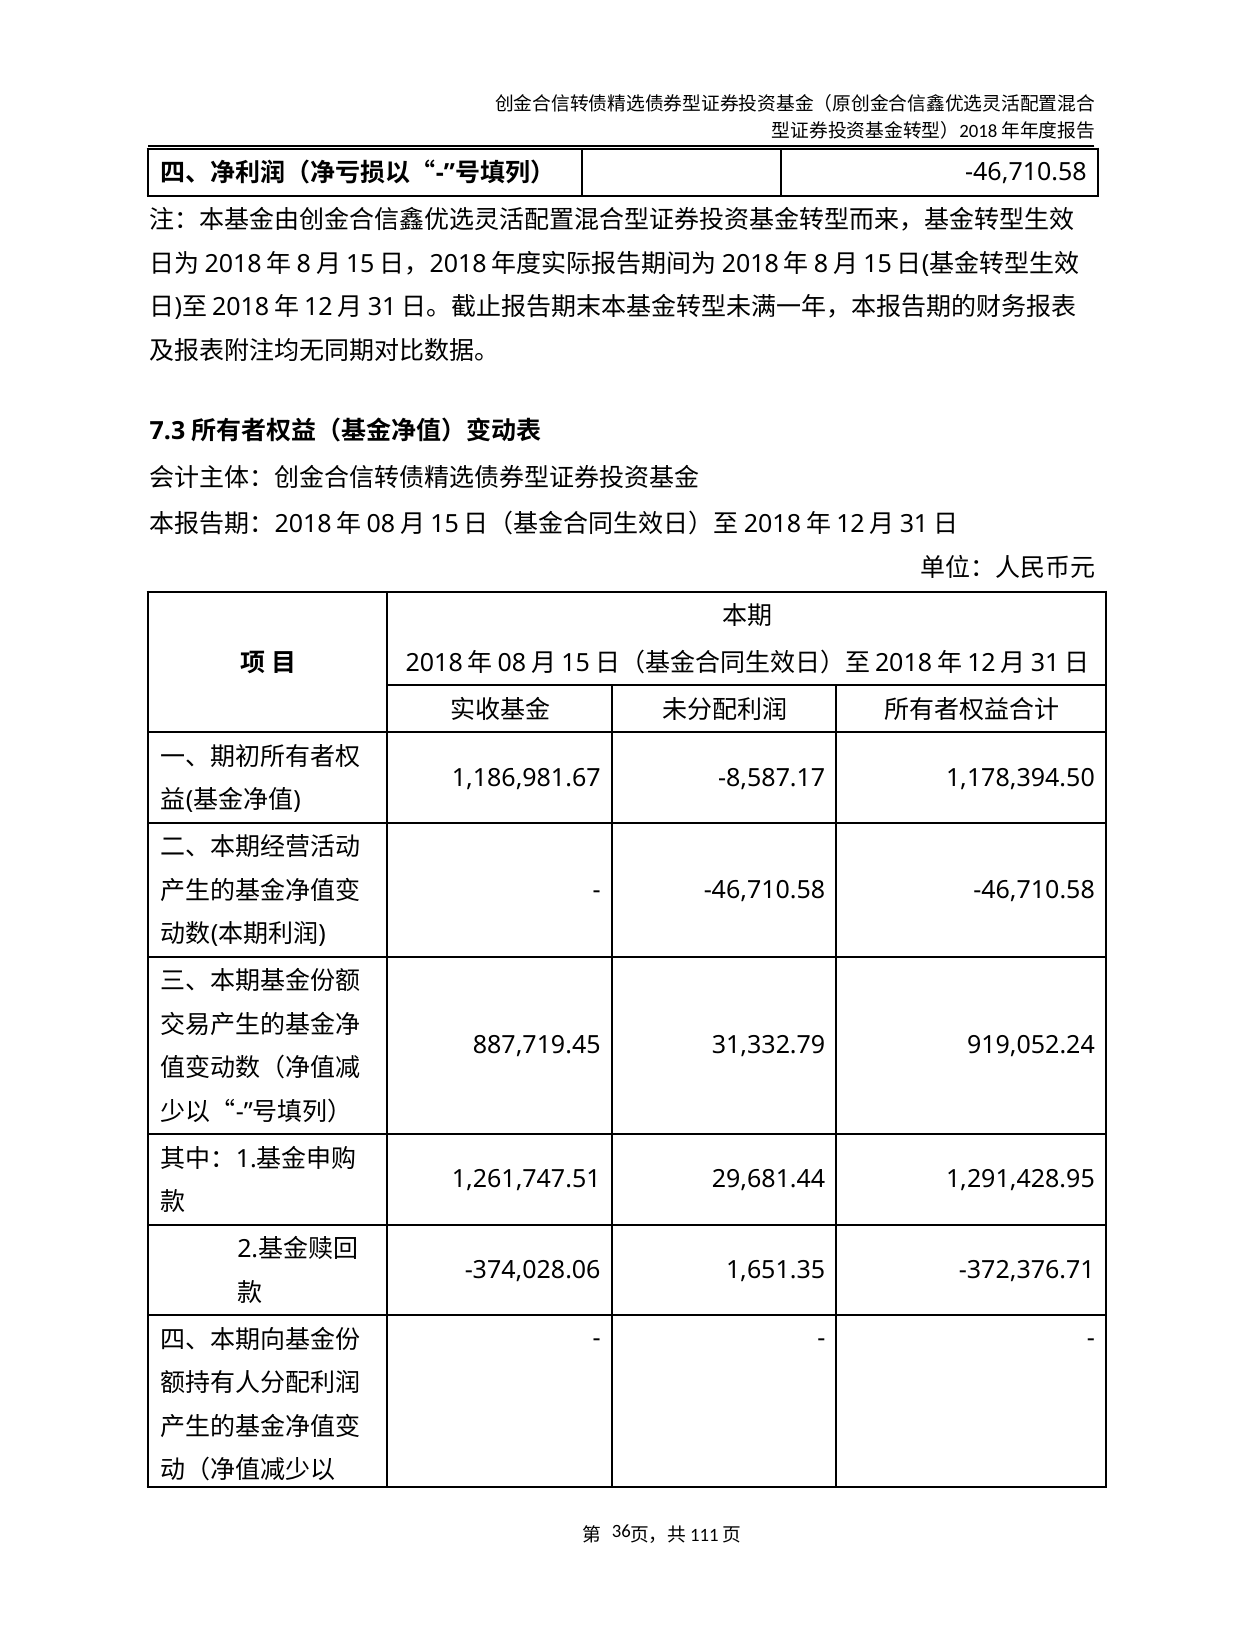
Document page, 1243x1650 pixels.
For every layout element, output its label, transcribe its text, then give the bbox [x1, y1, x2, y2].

table_cell 919,052.24 [837, 958, 1105, 1133]
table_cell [149, 1316, 386, 1486]
table_cell [583, 150, 780, 195]
table_cell 1,178,394.50 [837, 733, 1105, 822]
table_cell 一、期初所有者权益(基金净值) [149, 733, 386, 822]
table_cell 其中：1.基金申购款 [149, 1135, 386, 1224]
table_cell 四、净利润（净亏损以“-”号填列） [149, 150, 581, 195]
table_cell -8,587.17 [613, 733, 835, 822]
table_cell -374,028.06 [388, 1226, 611, 1314]
table_cell -46,710.58 [613, 824, 835, 956]
table_cell 887,719.45 [388, 958, 611, 1133]
text 7.3 所有者权益（基金净值）变动表 [149, 411, 1094, 447]
table_cell - [388, 1316, 611, 1486]
table_cell 1,261,747.51 [388, 1135, 611, 1224]
table_cell 未分配利润 [613, 686, 835, 731]
table_cell 29,681.44 [613, 1135, 835, 1224]
table_header 项 目 [149, 593, 386, 731]
table_cell 三、本期基金份额交易产生的基金净值变动数（净值减少以“-”号填列） [149, 958, 386, 1133]
table_cell 2.基金赎回款 [149, 1226, 386, 1314]
text 单位：人民币元 [148, 547, 1094, 583]
table_cell 实收基金 [388, 686, 611, 731]
table_cell 1,186,981.67 [388, 733, 611, 822]
table_cell 1,651.35 [613, 1226, 835, 1314]
table_cell -46,710.58 [782, 150, 1097, 195]
text 注：本基金由创金合信鑫优选灵活配置混合型证券投资基金转型而来，基金转型生效日为2018年8月15日，2018年度实际报告期间为2018年8月15日(基金转型生效日)至2018年12月31日。截止报告期末本基金转型未满一年，本报告期的财务报表及报表附注均无同期对比数据。 [149, 200, 1094, 366]
table_cell - [388, 824, 611, 956]
table_cell 31,332.79 [613, 958, 835, 1133]
table_cell 1,291,428.95 [837, 1135, 1105, 1224]
table_cell 所有者权益合计 [837, 686, 1105, 731]
table_cell -46,710.58 [837, 824, 1105, 956]
table_cell - [613, 1316, 835, 1486]
text 本报告期：2018年08月15日（基金合同生效日）至2018年12月31日 [149, 504, 1094, 540]
text 会计主体：创金合信转债精选债券型证券投资基金 [149, 457, 1094, 493]
table_cell - [837, 1316, 1105, 1486]
table_cell 二、本期经营活动产生的基金净值变动数(本期利润) [149, 824, 386, 956]
table_cell -372,376.71 [837, 1226, 1105, 1314]
table_header 本期 2018年08月15日（基金合同生效日）至2018年12月31日 [388, 593, 1105, 684]
